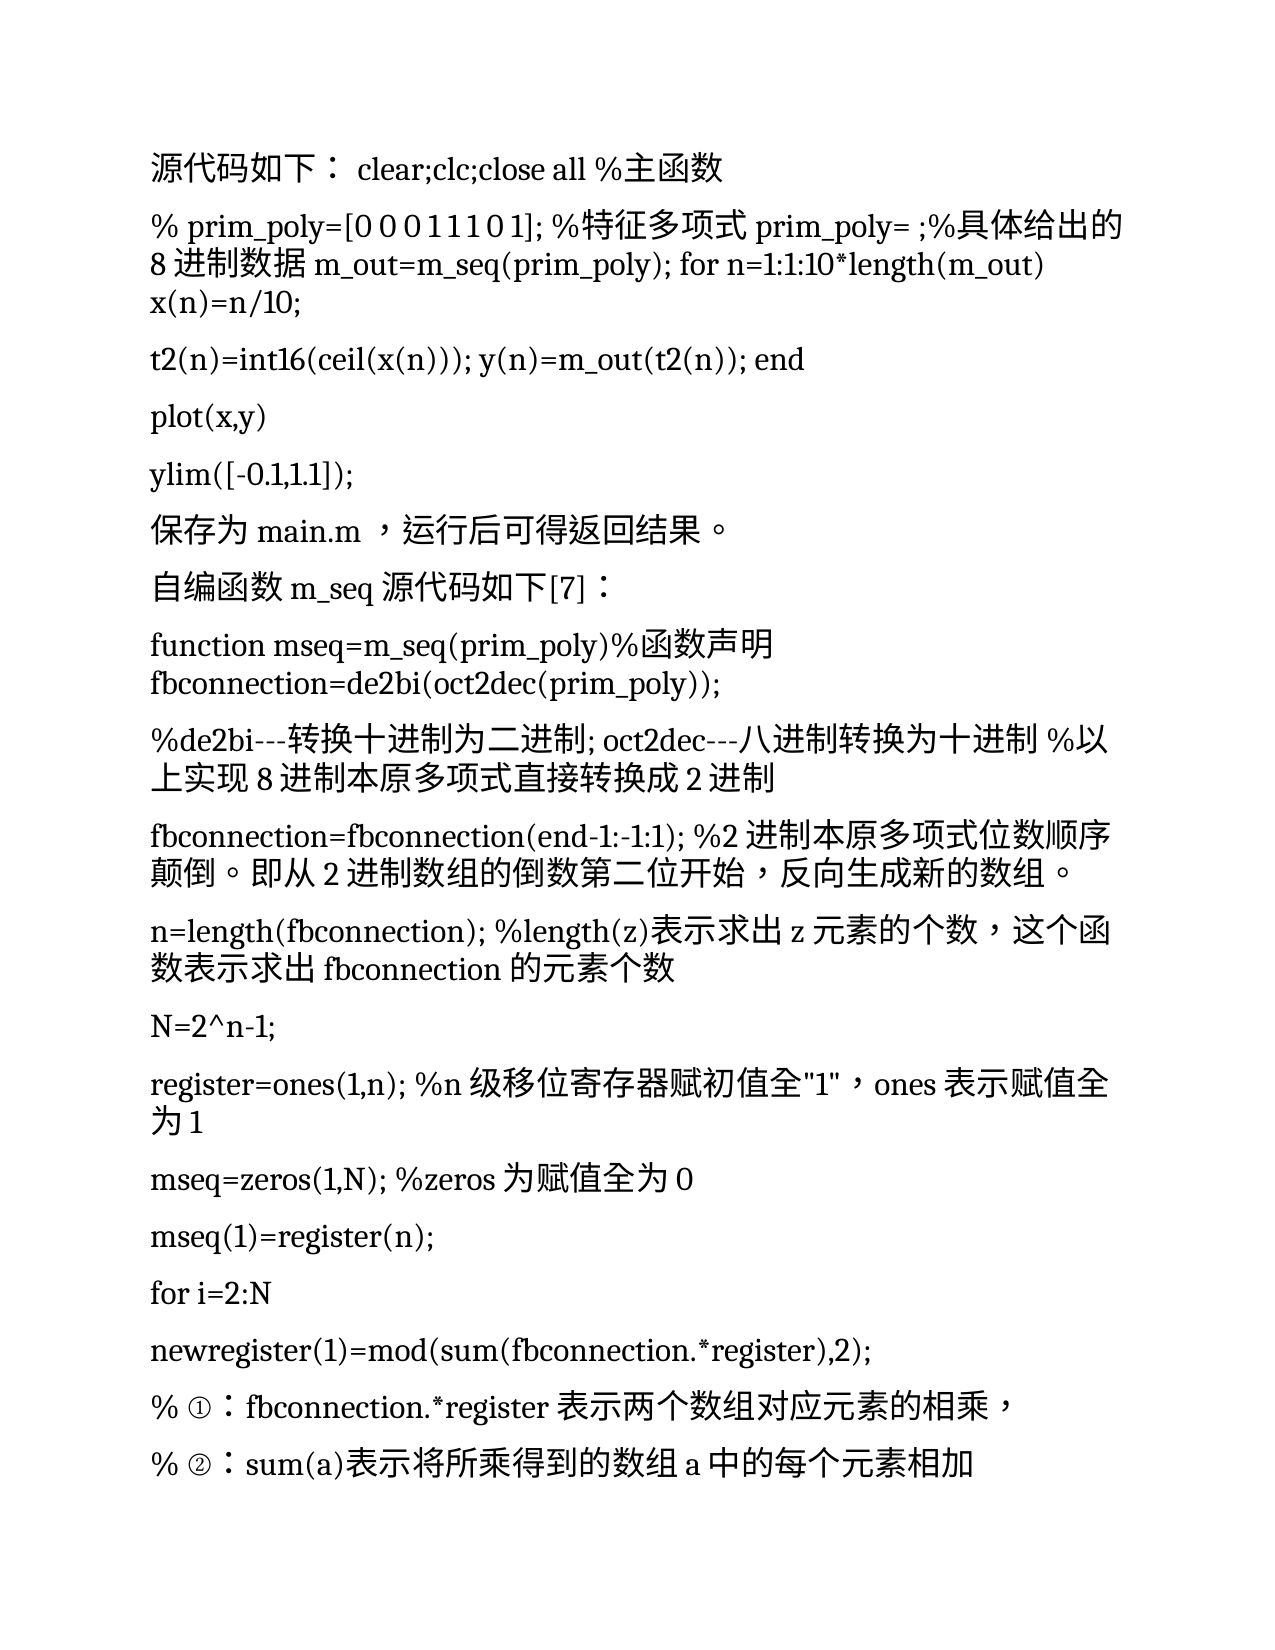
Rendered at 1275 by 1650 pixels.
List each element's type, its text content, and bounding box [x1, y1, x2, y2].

text plot(x,y) [150, 398, 1125, 436]
text % ②：sum(a)表示将所乘得到的数组a中的每个元素相加 [150, 1446, 1125, 1484]
text newregister(1)=mod(sum(fbconnection.*register),2); [150, 1332, 1125, 1370]
text %de2bi---转换十进制为二进制; oct2dec---八进制转换为十进制 %以上实现8进制本原多项式直接转换成2进制 [150, 722, 1125, 798]
text % ①：fbconnection.*register表示两个数组对应元素的相乘， [150, 1389, 1125, 1427]
text ylim([-0.1,1.1]); [150, 455, 1125, 493]
text % prim_poly=[0 0 0 1 1 1 0 1]; %特征多项式 prim_poly= ;%具体给出的8进制数据 m_out=m_seq(prim_poly); for n=1:1:10*length(m_out) x(n)=n/10; [150, 207, 1125, 322]
text function mseq=m_seq(prim_poly)%函数声明 fbconnection=de2bi(oct2dec(prim_poly)); [150, 626, 1125, 703]
text mseq(1)=register(n); [150, 1217, 1125, 1256]
text 保存为main.m ，运行后可得返回结果。 [150, 512, 1125, 550]
text n=length(fbconnection); %length(z)表示求出z 元素的个数，这个函数表示求出fbconnection 的元素个数 [150, 912, 1125, 989]
text fbconnection=fbconnection(end-1:-1:1); %2进制本原多项式位数顺序颠倒。即从2进制数组的倒数第二位开始，反向生成新的数组。 [150, 817, 1125, 894]
text register=ones(1,n); %n级移位寄存器赋初值全"1"，ones表示赋值全为1 [150, 1065, 1125, 1142]
text t2(n)=int16(ceil(x(n))); y(n)=m_out(t2(n)); end [150, 341, 1125, 379]
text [150, 150, 1125, 188]
text mseq=zeros(1,N); %zeros为赋值全为0 [150, 1160, 1125, 1199]
text N=2^n-1; [150, 1008, 1125, 1046]
text 自编函数m_seq 源代码如下[7]： [150, 569, 1125, 607]
text for i=2:N [150, 1274, 1125, 1313]
